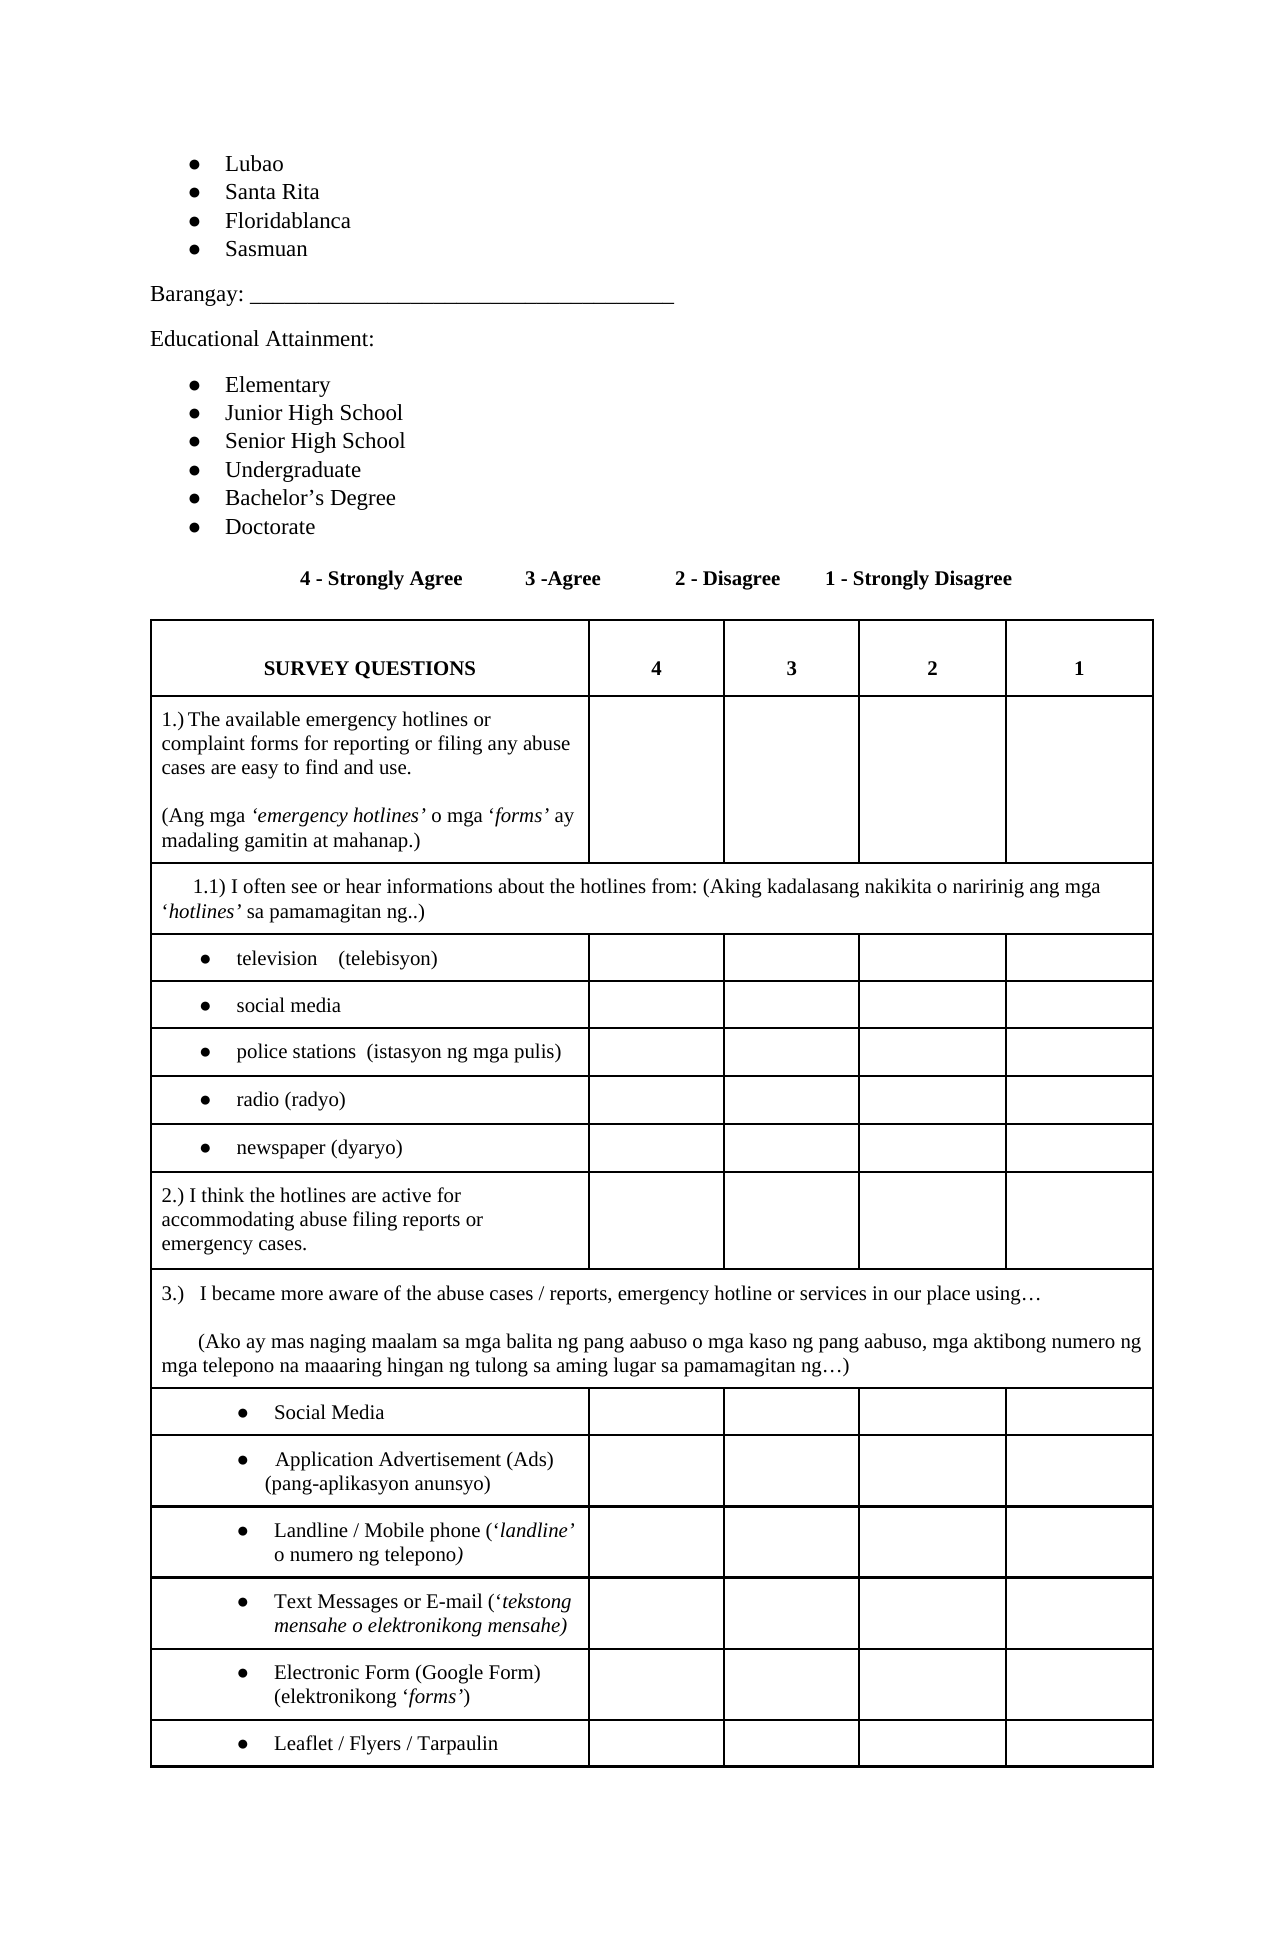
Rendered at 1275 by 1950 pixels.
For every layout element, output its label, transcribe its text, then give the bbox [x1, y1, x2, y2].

table_cell [725, 1125, 858, 1171]
table_cell newspaper (dyaryo) [152, 1125, 588, 1171]
table_cell [1007, 1579, 1152, 1647]
table_cell [1007, 697, 1152, 862]
list Elementary [187, 371, 1125, 397]
table_cell [725, 982, 858, 1027]
list Doctorate [187, 513, 1125, 539]
list Bachelor’s Degree [187, 484, 1125, 511]
table_cell [590, 1508, 723, 1576]
list Sasmuan [187, 235, 1125, 262]
table_cell [590, 1579, 723, 1647]
table_cell [1007, 1077, 1152, 1123]
table_cell [590, 982, 723, 1027]
table_cell [590, 1029, 723, 1075]
table_cell [1007, 982, 1152, 1027]
table_cell [590, 1125, 723, 1171]
table_header 3 [725, 621, 858, 695]
table_cell [1007, 1029, 1152, 1075]
table_cell [590, 1077, 723, 1123]
table_cell 1.1) I often see or hear informations about the hotlines from: (Aking kadalasang nakikita o naririnig ang mga ‘hotlines’ sa pamamagitan ng..) [152, 864, 1152, 933]
table_cell Leaflet / Flyers / Tarpaulin [152, 1721, 588, 1765]
table_cell [725, 1650, 858, 1718]
table_cell [590, 1173, 723, 1268]
table_cell Landline / Mobile phone (‘landline’ o numero ng telepono) [152, 1508, 588, 1576]
list Floridablanca [187, 207, 1125, 233]
list Senior High School [187, 427, 1125, 454]
list Lubao [187, 150, 1125, 176]
table_cell [1007, 1389, 1152, 1434]
text 4 - Strongly Agree 3 -Agree 2 - Disagree 1 - Strongly Disagree [225, 566, 1125, 590]
table_cell 2.) I think the hotlines are active for accommodating abuse filing reports or emergency cases. [152, 1173, 588, 1268]
table_cell [1007, 1173, 1152, 1268]
list Undergraduate [187, 456, 1125, 482]
table_cell [590, 935, 723, 980]
table_cell [725, 697, 858, 862]
table_header 2 [860, 621, 1005, 695]
table_cell [860, 1029, 1005, 1075]
table_header 4 [590, 621, 723, 695]
table_cell [860, 1650, 1005, 1718]
table_cell [860, 1125, 1005, 1171]
table_cell [590, 1721, 723, 1765]
table_cell [860, 1721, 1005, 1765]
table_cell Electronic Form (Google Form) (elektronikong ‘forms’) [152, 1650, 588, 1718]
table_cell [860, 1579, 1005, 1647]
table_cell [725, 1077, 858, 1123]
table_cell [1007, 935, 1152, 980]
table_cell television (telebisyon) [152, 935, 588, 980]
table_cell [725, 1436, 858, 1505]
table_cell social media [152, 982, 588, 1027]
table_cell [860, 1173, 1005, 1268]
table_cell [860, 935, 1005, 980]
table_cell radio (radyo) [152, 1077, 588, 1123]
table_cell [860, 1436, 1005, 1505]
table_cell [590, 697, 723, 862]
table_cell [860, 982, 1005, 1027]
table_cell [860, 697, 1005, 862]
table_cell [1007, 1436, 1152, 1505]
table_cell [725, 1389, 858, 1434]
table_cell [1007, 1721, 1152, 1765]
table_cell [725, 1173, 858, 1268]
list Junior High School [187, 399, 1125, 425]
table_cell 3.) I became more aware of the abuse cases / reports, emergency hotline or services in our place using… (Ako ay mas naging maalam sa mga balita ng pang aabuso o mga kaso ng pang aabuso, mga aktibong numero ng mga telepono na maaaring hingan ng tulong sa aming lugar sa pamamagitan ng…) [152, 1270, 1152, 1387]
table_cell [590, 1389, 723, 1434]
table_cell [725, 1508, 858, 1576]
table_cell [1007, 1650, 1152, 1718]
table_cell [1007, 1508, 1152, 1576]
table_cell Application Advertisement (Ads) (pang-aplikasyon anunsyo) [152, 1436, 588, 1505]
table_cell police stations (istasyon ng mga pulis) [152, 1029, 588, 1075]
table_cell [725, 1029, 858, 1075]
table_header SURVEY QUESTIONS [152, 621, 588, 695]
table_cell [590, 1436, 723, 1505]
table_cell [860, 1077, 1005, 1123]
table_cell Text Messages or E-mail (‘tekstong mensahe o elektronikong mensahe) [152, 1579, 588, 1647]
table_cell [1007, 1125, 1152, 1171]
table_cell Social Media [152, 1389, 588, 1434]
table_cell [725, 935, 858, 980]
table_cell [590, 1650, 723, 1718]
table_cell [725, 1579, 858, 1647]
table_cell 1.) The available emergency hotlines or complaint forms for reporting or filing any abuse cases are easy to find and use. (Ang mga ‘emergency hotlines’ o mga ‘forms’ ay madaling gamitin at mahanap.) [152, 697, 588, 862]
table_cell [725, 1721, 858, 1765]
list Santa Rita [187, 178, 1125, 205]
table_cell [860, 1389, 1005, 1434]
text Barangay: _____________________________________ [150, 280, 1125, 307]
text Educational Attainment: [150, 326, 1125, 352]
table_header 1 [1007, 621, 1152, 695]
table_cell [860, 1508, 1005, 1576]
